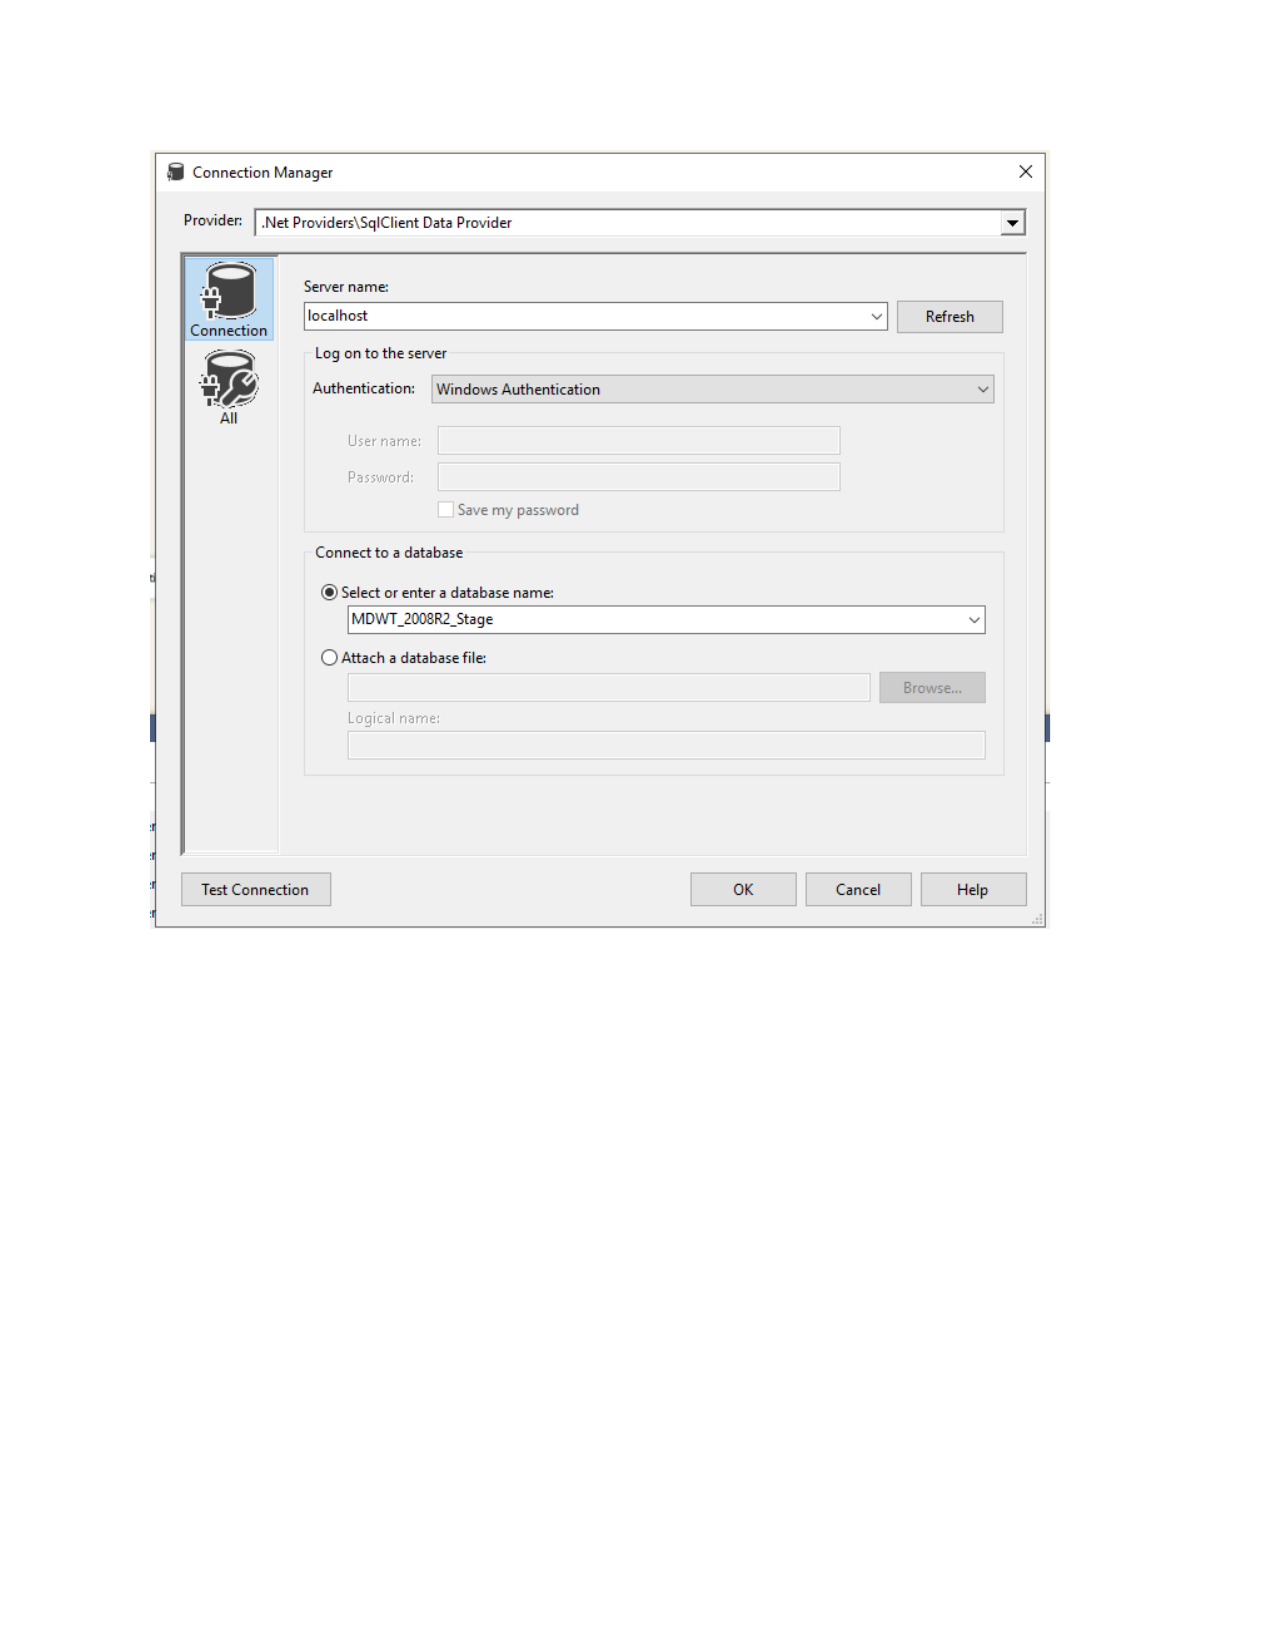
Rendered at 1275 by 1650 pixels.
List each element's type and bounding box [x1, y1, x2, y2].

picture [150, 150, 1050, 929]
